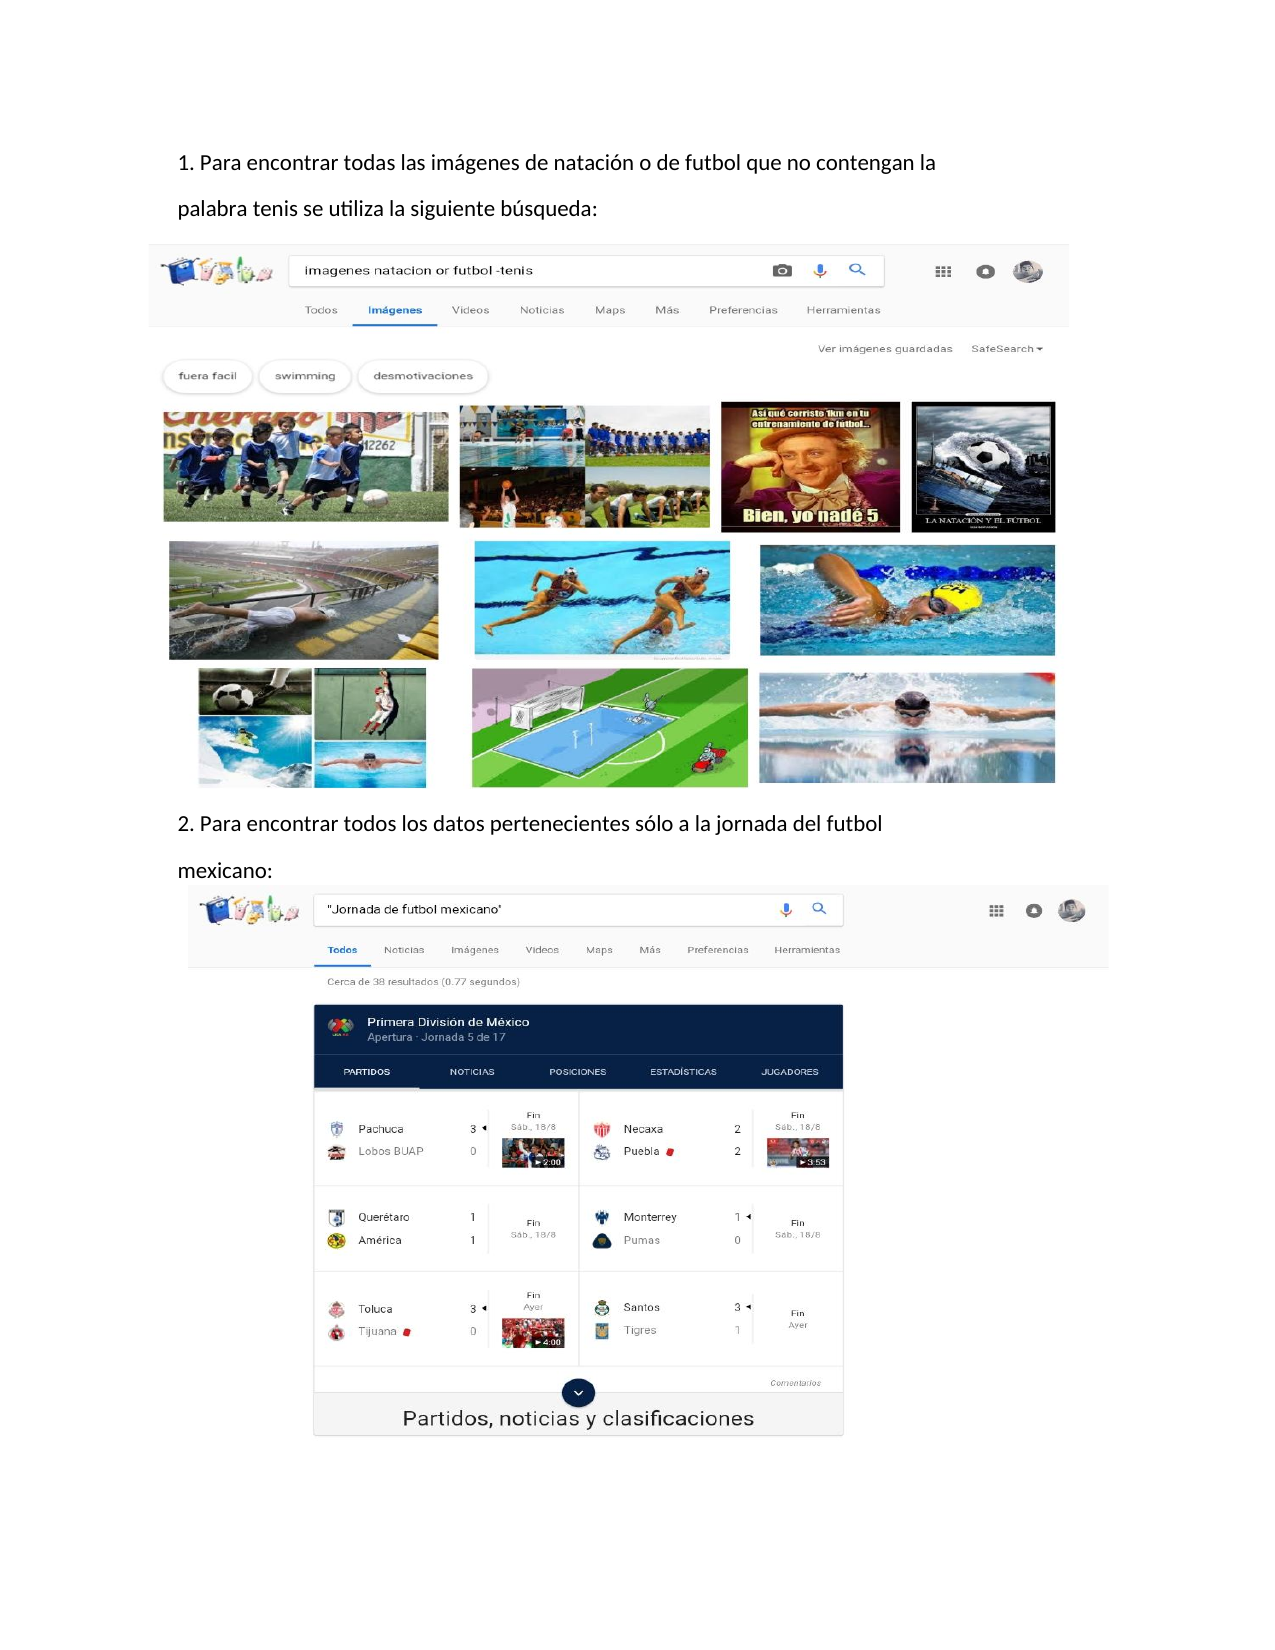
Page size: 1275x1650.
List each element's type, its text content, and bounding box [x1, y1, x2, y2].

picture [188, 885, 1109, 1449]
picture [148, 244, 1070, 789]
text palabra tenis se utiliza la siguiente búsqueda: [177, 194, 1098, 222]
text mexicano: [177, 856, 1098, 884]
text 1. Para encontrar todas las imágenes de natación o de futbol que no contengan la [177, 148, 1098, 176]
